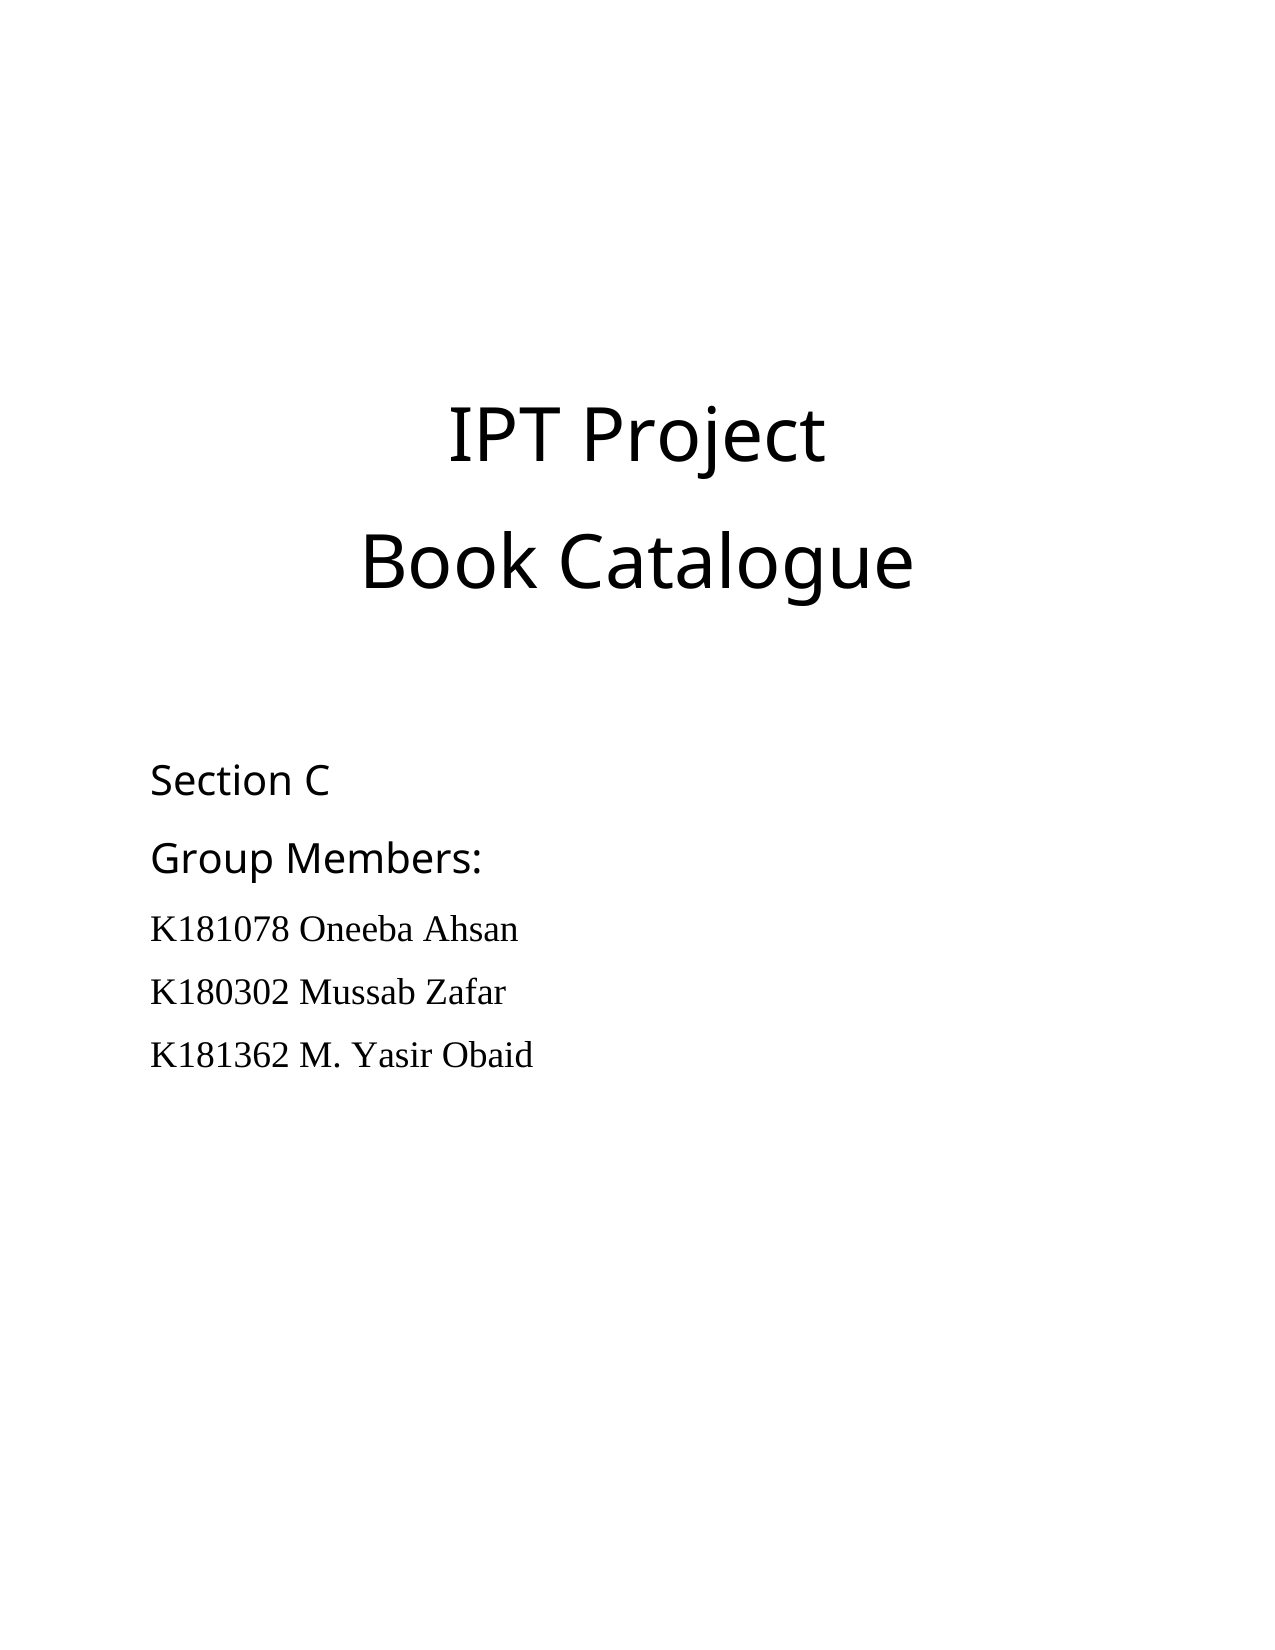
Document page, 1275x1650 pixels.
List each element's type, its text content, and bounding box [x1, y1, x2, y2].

text K181078 Oneeba Ahsan [150, 906, 1125, 949]
text K181362 M. Yasir Obaid [150, 1033, 1125, 1076]
text Group Members: [150, 828, 1125, 885]
text Section C [150, 751, 1125, 807]
text IPT Project [150, 381, 1125, 483]
text K180302 Mussab Zafar [150, 969, 1125, 1013]
text Book Catalogue [150, 508, 1125, 610]
